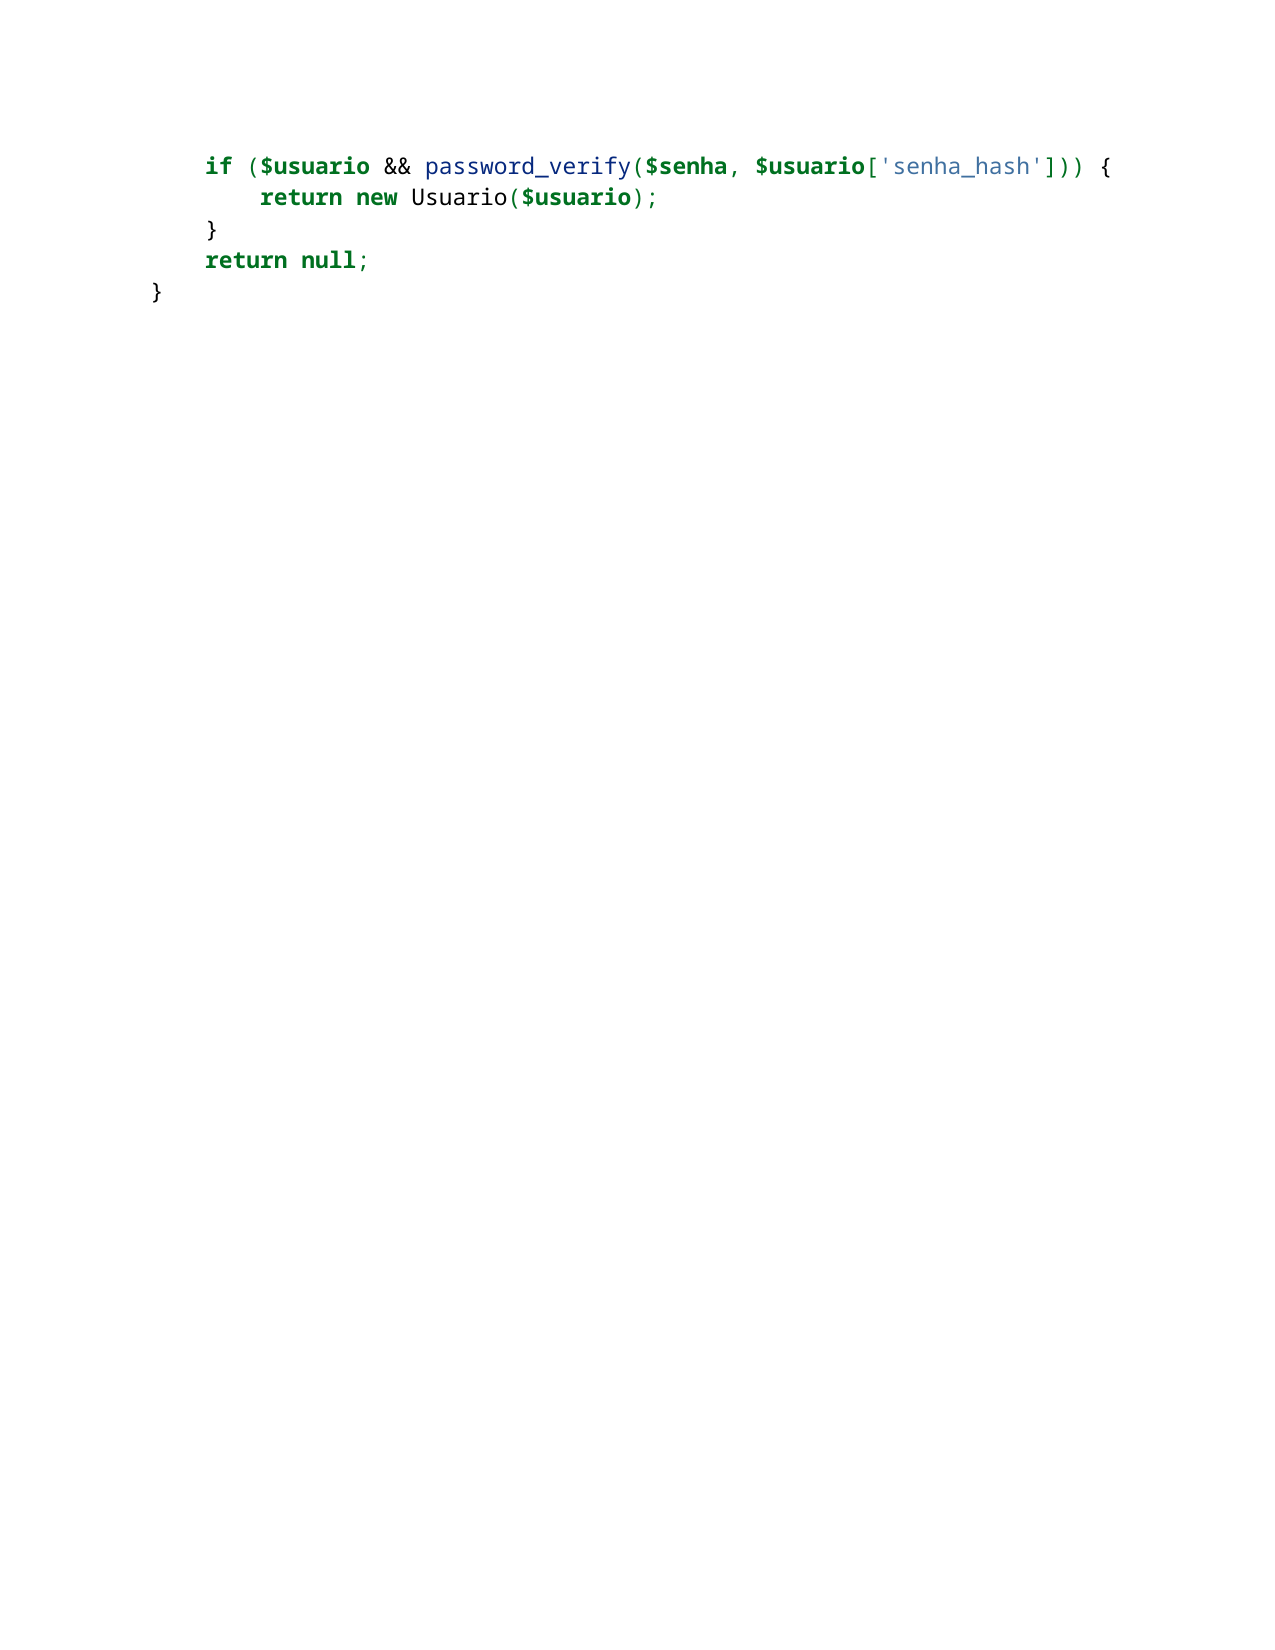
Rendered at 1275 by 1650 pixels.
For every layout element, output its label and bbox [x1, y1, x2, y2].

text [150, 150, 1125, 306]
